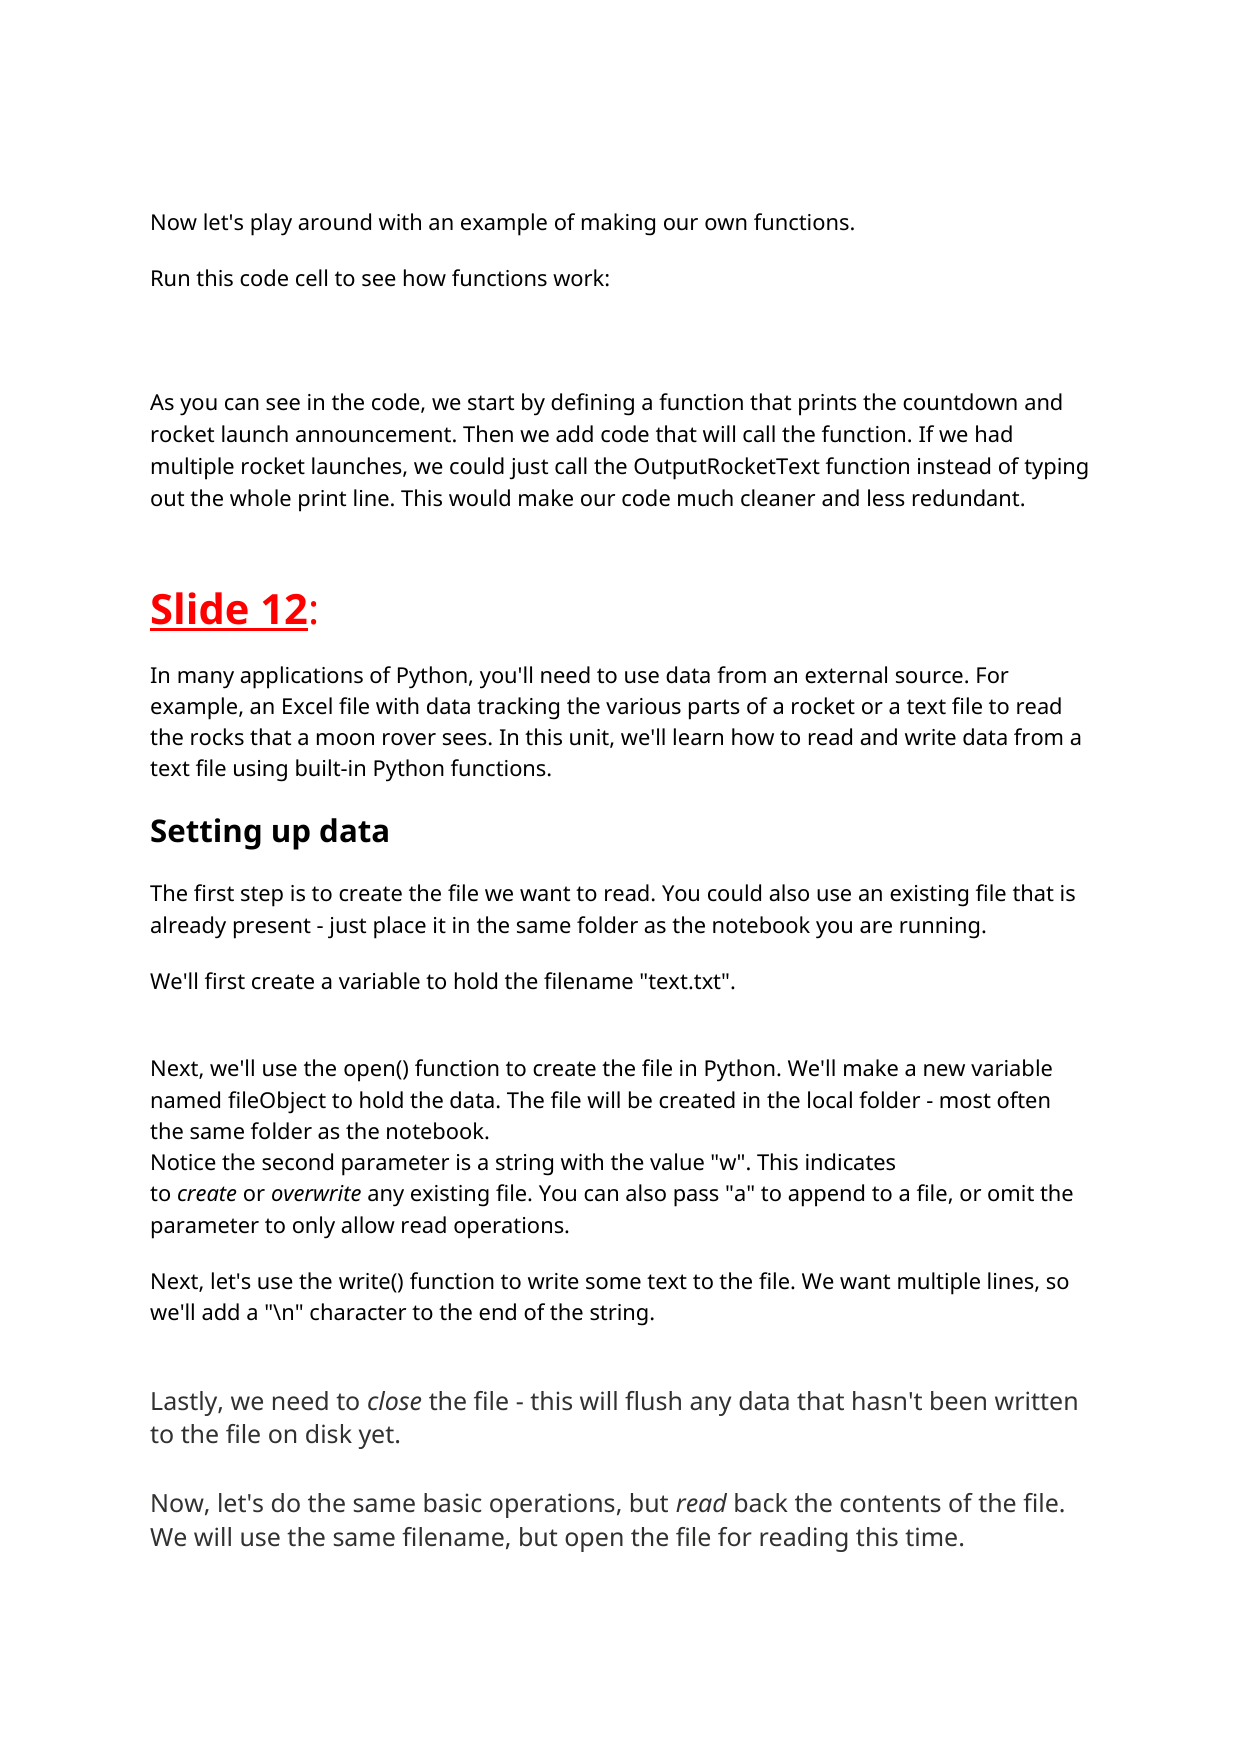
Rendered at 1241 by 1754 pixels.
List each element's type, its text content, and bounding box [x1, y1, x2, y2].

text Lastly, we need to close the file - this will flush any data that hasn't been written to the file on disk yet. [150, 1383, 1090, 1451]
text As you can see in the code, we start by defining a function that prints the countdown and rocket launch announcement. Then we add code that will call the function. If we had multiple rocket launches, we could just call the OutputRocketText function instead of typing out the whole print line. This would make our code much cleaner and less redundant. [150, 480, 1090, 512]
text Next, let's use the write() function to write some text to the file. We want multiple lines, so we'll add a "\n" character to the end of the string. [150, 1264, 1090, 1327]
text We'll first create a variable to hold the filename "text.txt". [150, 964, 1090, 996]
text In many applications of Python, you'll need to use data from an external source. For example, an Excel file with data tracking the various parts of a rocket or a text file to read the rocks that a moon rover sees. In this unit, we'll learn how to read and write data from a text file using built-in Python functions. [150, 658, 1090, 783]
text Now let's play around with an example of making our own functions. [150, 205, 1090, 236]
text Now, let's do the same basic operations, but read back the contents of the file. We will use the same filename, but open the file for reading this time. [150, 1485, 1090, 1553]
text As you can see in the code, we start by defining a function that prints the countdown and rocket launch announcement. Then we add code that will call the function. If we had multiple rocket launches, we could just call the OutputRocketText function instead of typing out the whole print line. This would make our code much cleaner and less redundant. [150, 386, 1090, 451]
text Run this code cell to see how functions work: [150, 261, 1090, 293]
text Next, we'll use the open() function to create the file in Python. We'll make a new variable named fileObject to hold the data. The file will be created in the local folder - most often the same folder as the notebook. [150, 1052, 1090, 1146]
text Notice the second parameter is a string with the value "w". This indicates to create or overwrite any existing file. You can also pass "a" to append to a file, or omit the parameter to only allow read operations. [150, 1146, 1090, 1239]
text The first step is to create the file we want to read. You could also use an existing file that is already present - just place it in the same folder as the notebook you are running. [150, 877, 1090, 939]
text Slide 12: [150, 580, 1090, 637]
subtitle Setting up data [150, 808, 1090, 852]
